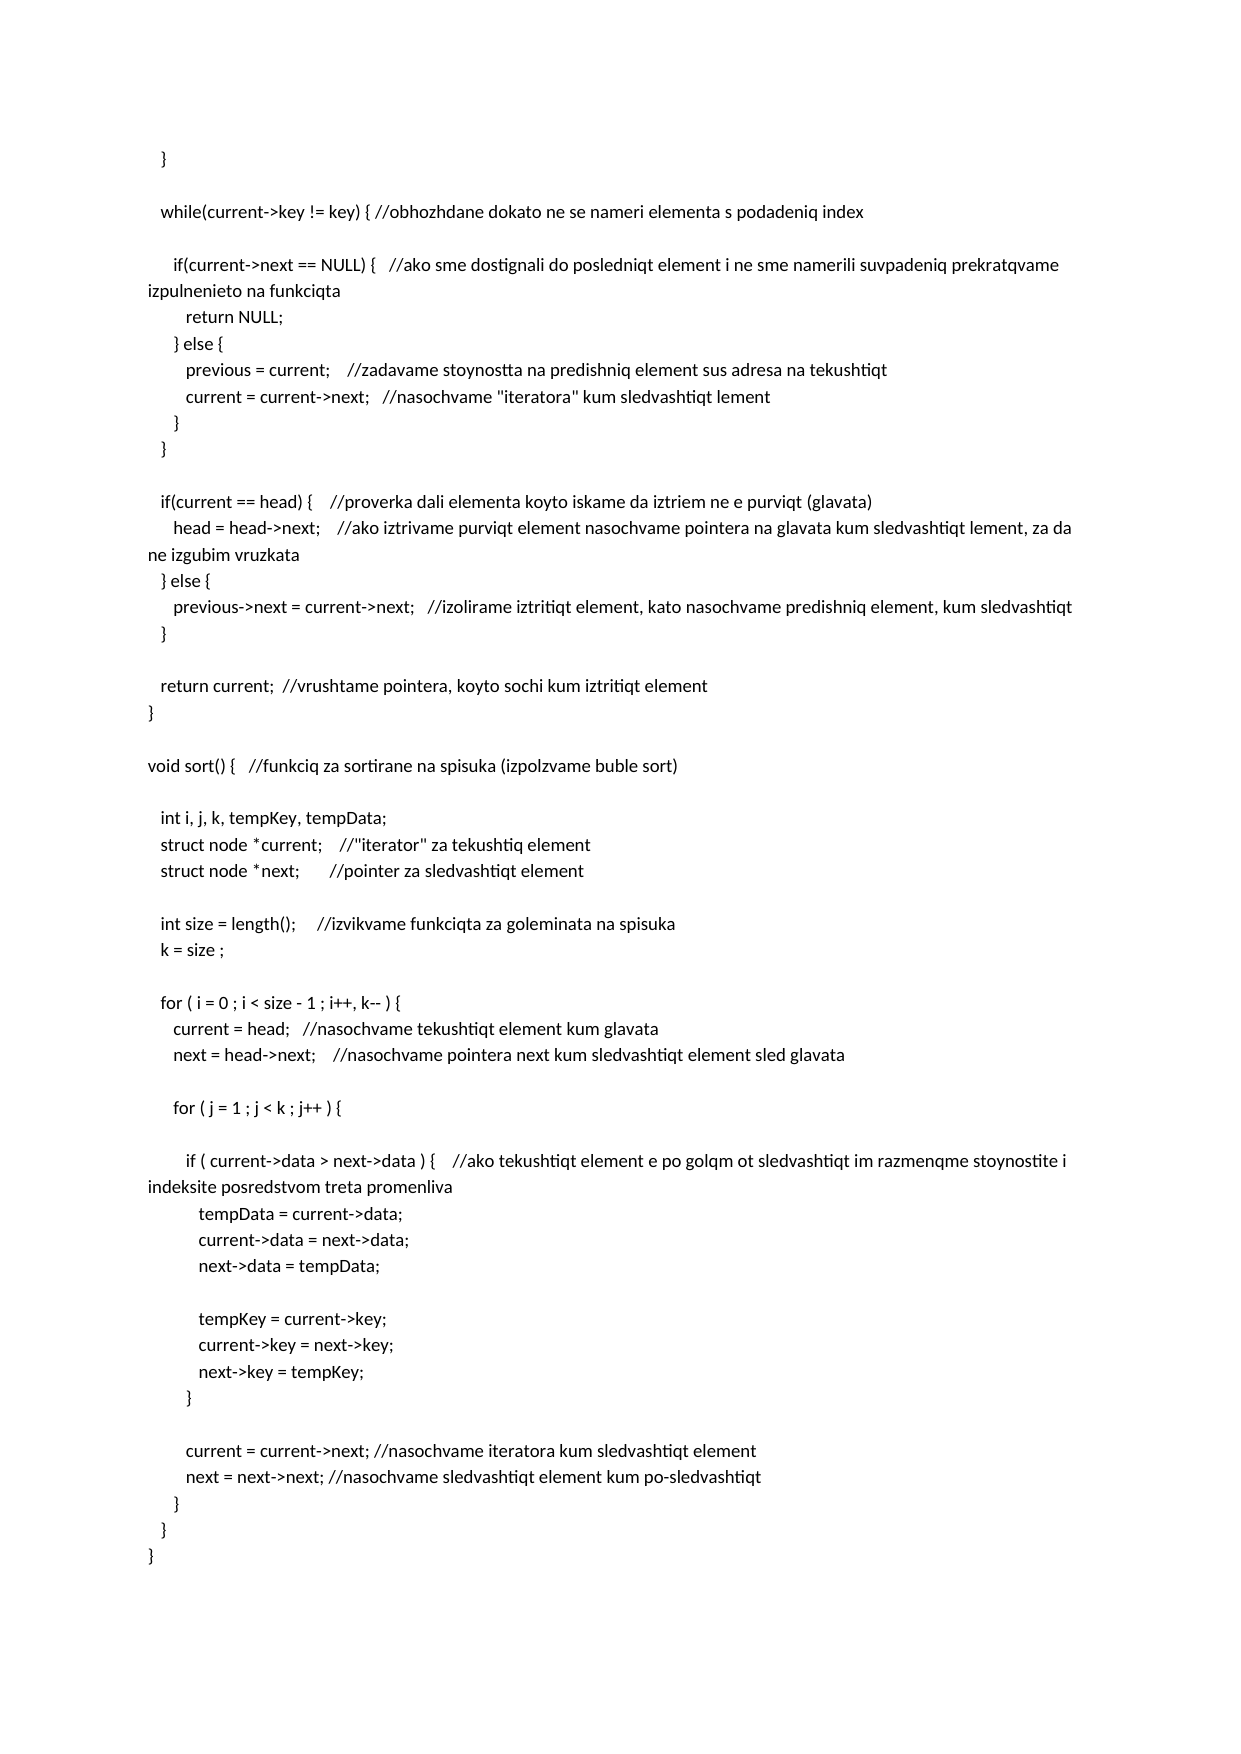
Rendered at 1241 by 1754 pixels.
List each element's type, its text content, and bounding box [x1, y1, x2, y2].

text } else { [148, 569, 1093, 592]
text tempData = current->data; [148, 1202, 1093, 1225]
text while(current->key != key) { //obhozhdane dokato ne se nameri elementa s podadeniq index [148, 200, 1093, 223]
text current = current->next; //nasochvame iteratora kum sledvashtiqt element [148, 1439, 1093, 1462]
text return current; //vrushtame pointera, koyto sochi kum iztritiqt element [148, 675, 1093, 698]
text } [148, 1544, 1093, 1567]
text } [148, 1518, 1093, 1541]
text int size = length(); //izvikvame funkciqta za goleminata na spisuka [148, 912, 1093, 935]
text previous->next = current->next; //izolirame iztritiqt element, kato nasochvame predishniq element, kum sledvashtiqt [148, 596, 1093, 618]
text } [148, 411, 1093, 434]
text next = head->next; //nasochvame pointera next kum sledvashtiqt element sled glavata [148, 1044, 1093, 1067]
text } [148, 1386, 1093, 1409]
text tempKey = current->key; [148, 1307, 1093, 1330]
text void sort() { //funkciq za sortirane na spisuka (izpolzvame buble sort) [148, 754, 1093, 777]
text k = size ; [148, 938, 1093, 961]
text previous = current; //zadavame stoynostta na predishniq element sus adresa na tekushtiqt [148, 358, 1093, 381]
text current->key = next->key; [148, 1333, 1093, 1356]
text current = current->next; //nasochvame "iteratora" kum sledvashtiqt lement [148, 385, 1093, 408]
text current->data = next->data; [148, 1228, 1093, 1251]
text next->key = tempKey; [148, 1360, 1093, 1383]
text } [148, 622, 1093, 645]
text for ( i = 0 ; i < size - 1 ; i++, k-- ) { [148, 991, 1093, 1014]
text } [148, 701, 1093, 724]
text next = next->next; //nasochvame sledvashtiqt element kum po-sledvashtiqt [148, 1465, 1093, 1488]
text current = head; //nasochvame tekushtiqt element kum glavata [148, 1017, 1093, 1040]
text struct node *next; //pointer za sledvashtiqt element [148, 859, 1093, 882]
text } [148, 1492, 1093, 1514]
text for ( j = 1 ; j < k ; j++ ) { [148, 1096, 1093, 1119]
text if ( current->data > next->data ) { //ako tekushtiqt element e po golqm ot sledvashtiqt im razmenqme stoynostite i indeksite posredstvom treta promenliva [148, 1149, 1093, 1198]
text next->data = tempData; [148, 1254, 1093, 1277]
text if(current == head) { //proverka dali elementa koyto iskame da iztriem ne e purviqt (glavata) [148, 490, 1093, 513]
text if(current->next == NULL) { //ako sme dostignali do posledniqt element i ne sme namerili suvpadeniq prekratqvame izpulnenieto na funkciqta [148, 253, 1093, 302]
text int i, j, k, tempKey, tempData; [148, 806, 1093, 829]
text } [148, 148, 1093, 171]
text return NULL; [148, 306, 1093, 329]
text struct node *current; //"iterator" za tekushtiq element [148, 833, 1093, 856]
text } [148, 437, 1093, 460]
text } else { [148, 332, 1093, 355]
text head = head->next; //ako iztrivame purviqt element nasochvame pointera na glavata kum sledvashtiqt lement, za da ne izgubim vruzkata [148, 517, 1093, 566]
